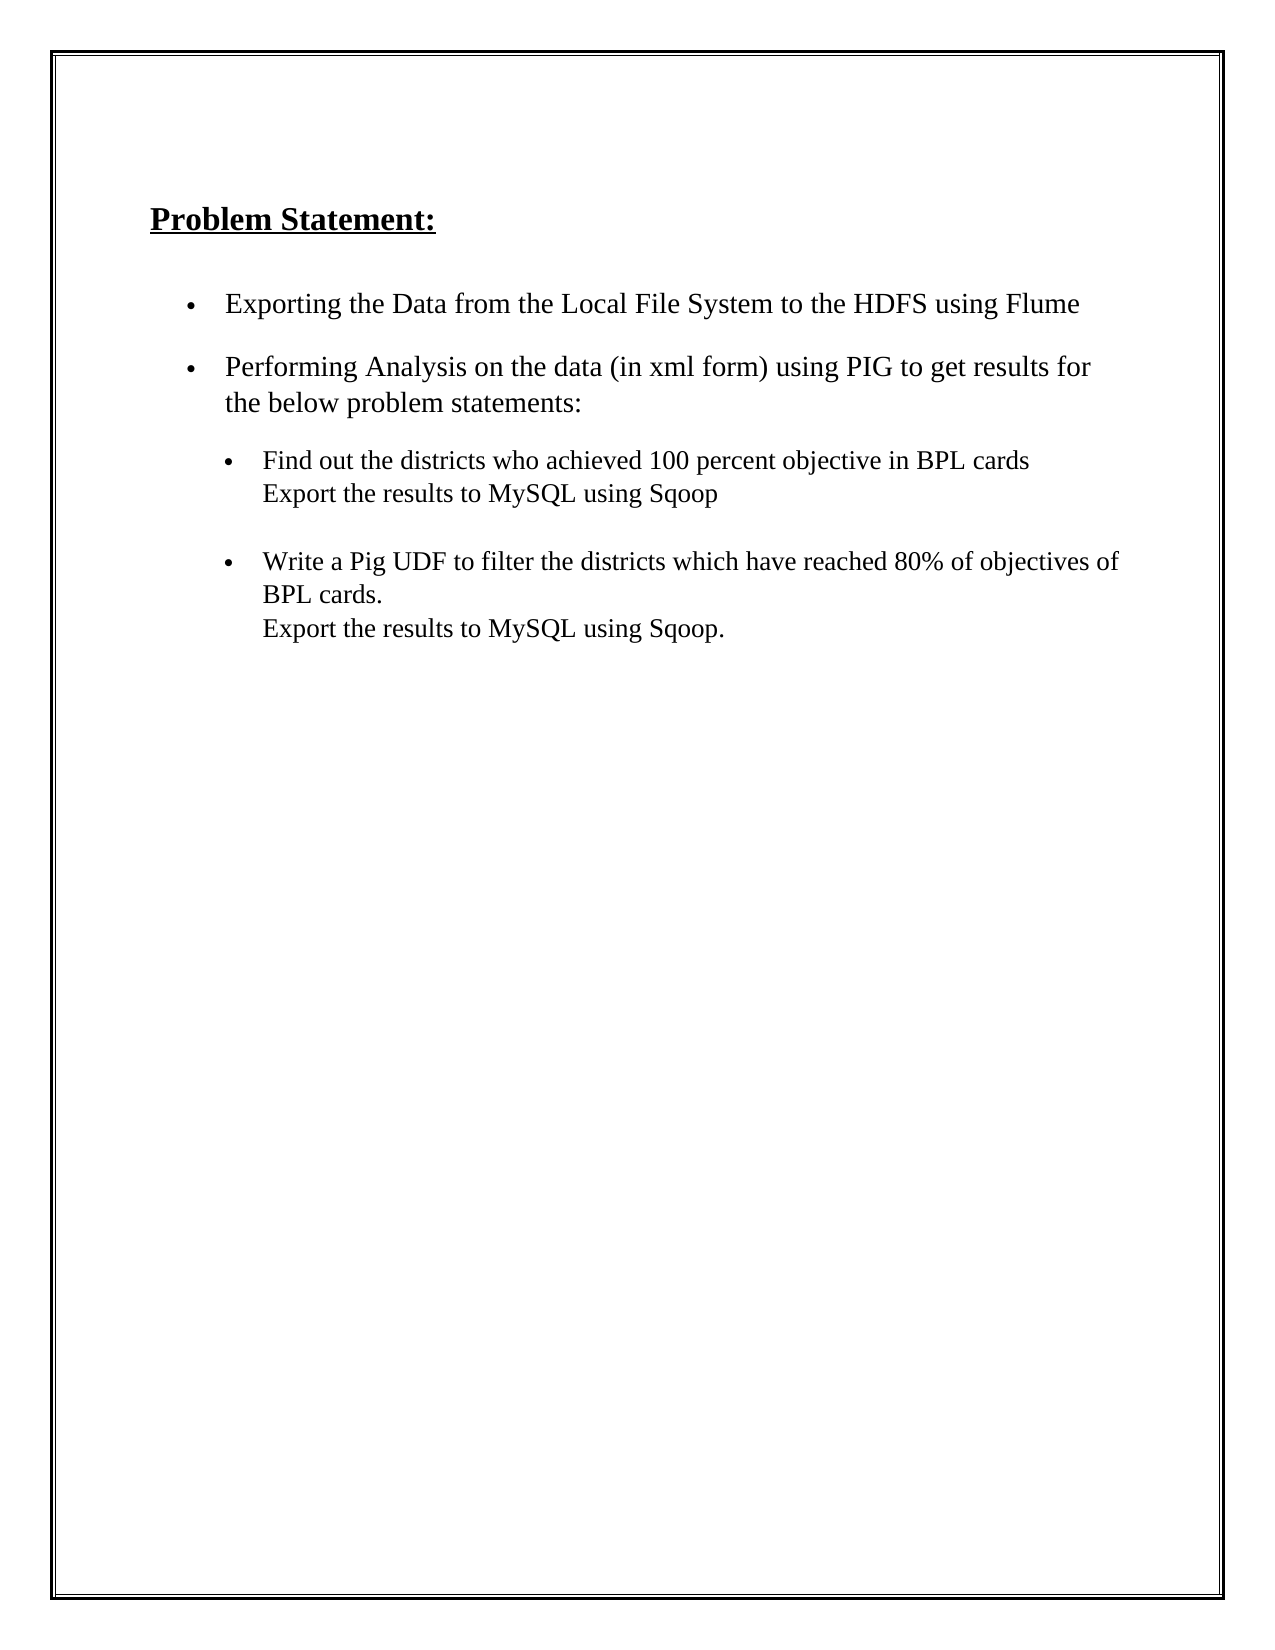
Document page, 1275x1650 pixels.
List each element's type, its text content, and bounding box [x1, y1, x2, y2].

list Exporting the Data from the Local File System to the HDFS using Flume [187, 287, 1125, 320]
list Write a Pig UDF to filter the districts which have reached 80% of objectives of BPL cards. [225, 545, 1125, 609]
text Problem Statement: [150, 199, 1125, 237]
list Find out the districts who achieved 100 percent objective in BPL cards [225, 444, 1125, 475]
list Performing Analysis on the data (in xml form) using PIG to get results for the below problem statements: [187, 349, 1125, 418]
list Export the results to MySQL using Sqoop. [262, 612, 1125, 643]
list Export the results to MySQL using Sqoop [262, 478, 1125, 509]
